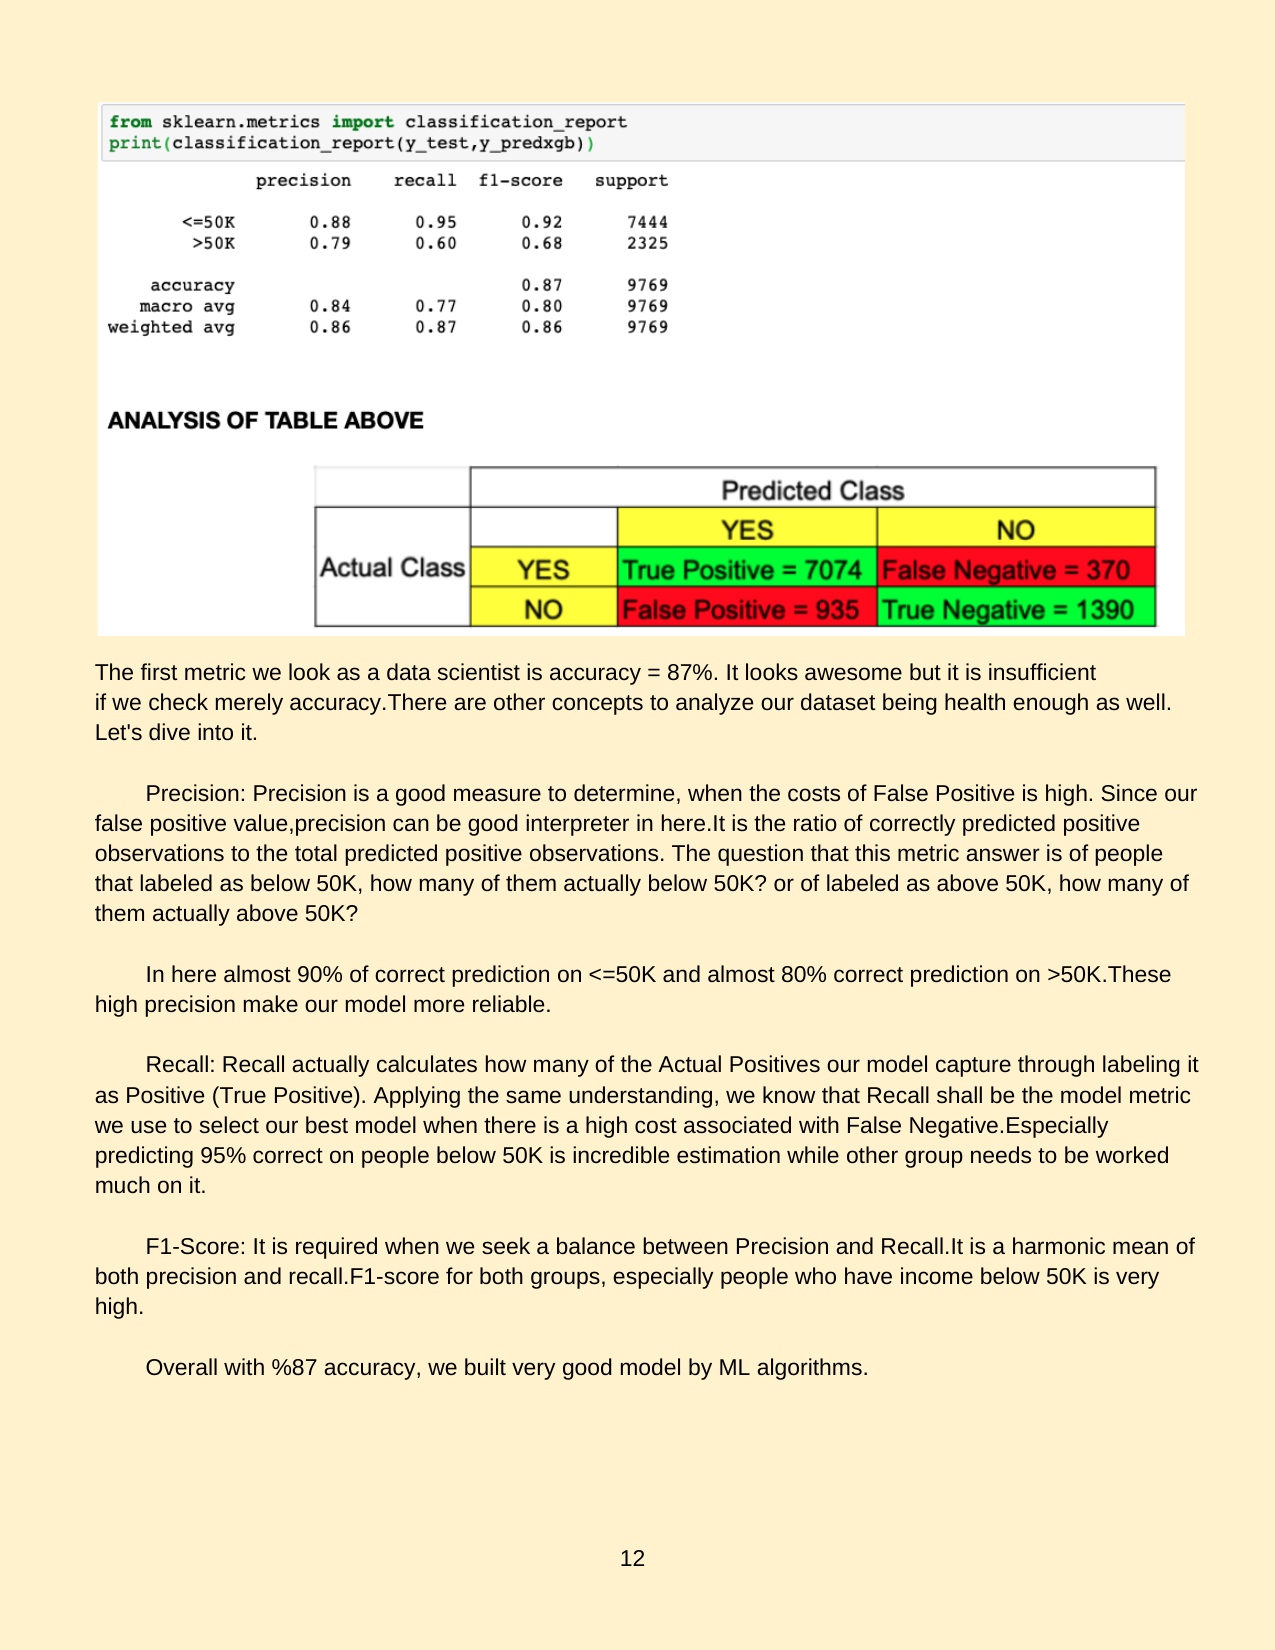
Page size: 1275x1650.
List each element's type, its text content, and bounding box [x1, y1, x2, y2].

text Overall with %87 accuracy, we built very good model by ML algorithms. [94, 1353, 1200, 1380]
text if we check merely accuracy.There are other concepts to analyze our dataset being health enough as well. [94, 689, 1200, 715]
text Let's dive into it. [94, 719, 1200, 745]
text Recall: Recall actually calculates how many of the Actual Positives our model capture through labeling it as Positive (True Positive). Applying the same understanding, we know that Recall shall be the model metric we use to select our best model when there is a high cost associated with False Negative.Especially predicting 95% correct on people below 50K is incredible estimation while other group needs to be worked much on it. [94, 1051, 1200, 1198]
picture [97, 102, 1185, 636]
text In here almost 90% of correct prediction on <=50K and almost 80% correct prediction on >50K.These high precision make our model more reliable. [94, 961, 1200, 1017]
text Precision: Precision is a good measure to determine, when the costs of False Positive is high. Since our false positive value,precision can be good interpreter in here.It is the ratio of correctly predicted positive observations to the total predicted positive observations. The question that this metric answer is of people that labeled as below 50K, how many of them actually below 50K? or of labeled as above 50K, how many of them actually above 50K? [94, 779, 1200, 927]
text F1-Score: It is required when we seek a balance between Precision and Recall.It is a harmonic mean of both precision and recall.F1-score for both groups, especially people who have income below 50K is very high. [94, 1233, 1200, 1319]
